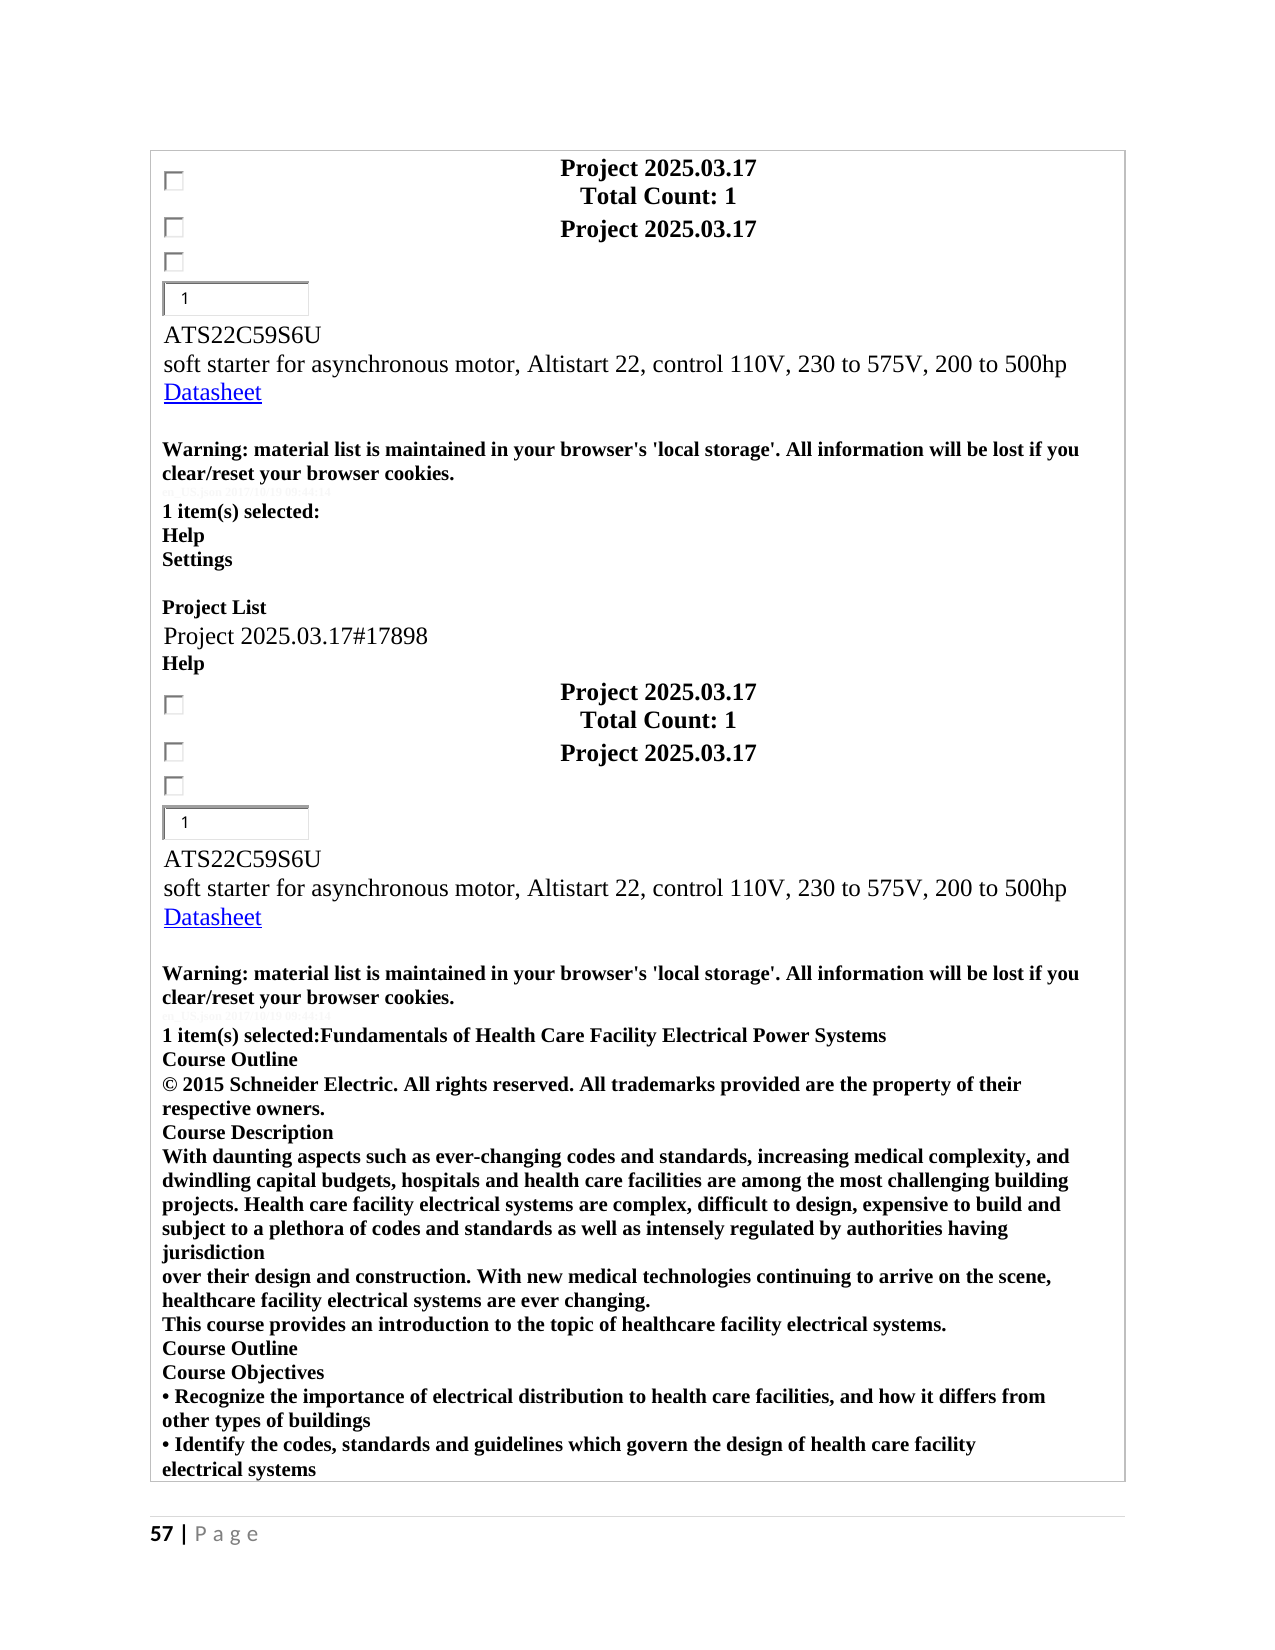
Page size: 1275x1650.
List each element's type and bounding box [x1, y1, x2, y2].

table_cell [151, 151, 1124, 1481]
